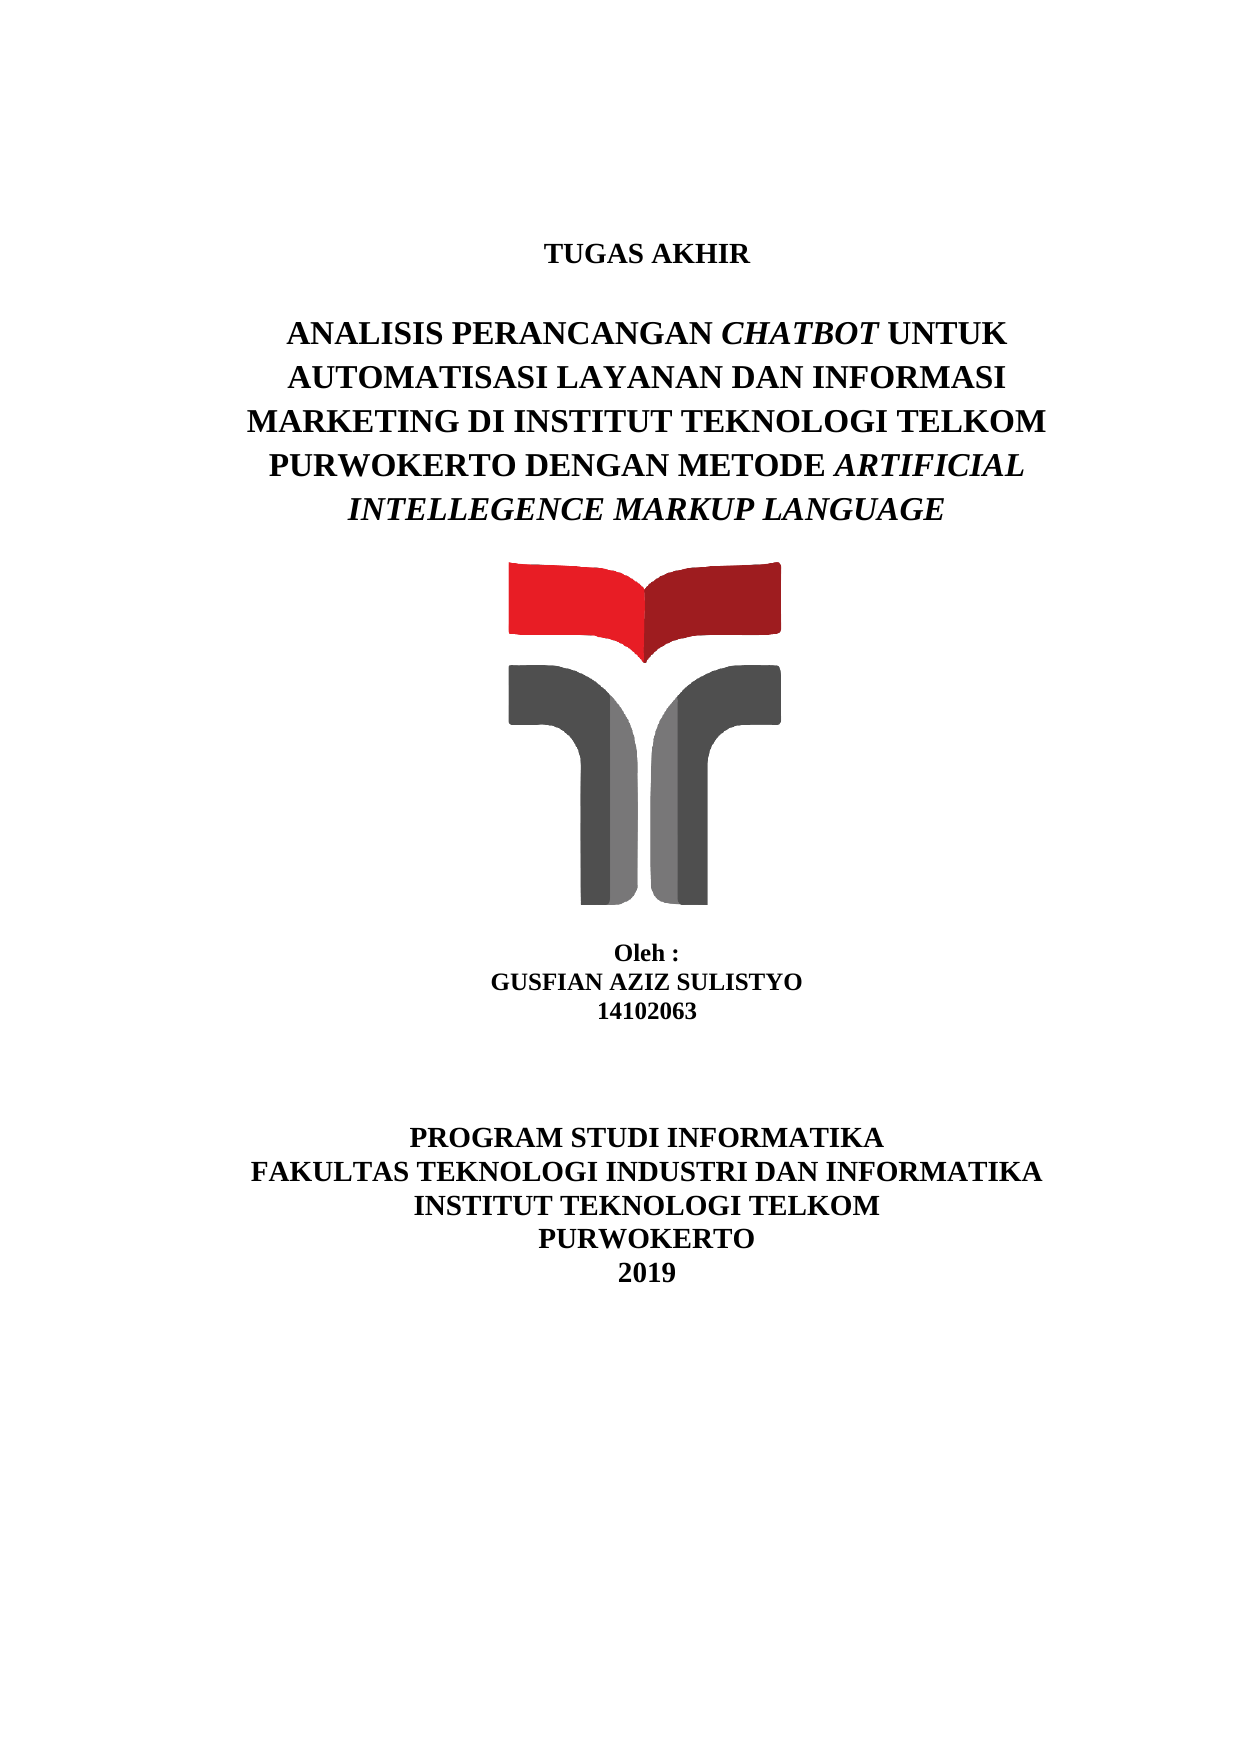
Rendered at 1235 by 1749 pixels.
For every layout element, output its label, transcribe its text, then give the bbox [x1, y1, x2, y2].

text Oleh : [236, 938, 1057, 967]
picture [508, 562, 785, 910]
text PROGRAM STUDI INFORMATIKA [236, 1121, 1057, 1154]
text 2019 [236, 1255, 1057, 1288]
text GUSFIAN AZIZ SULISTYO [236, 967, 1057, 996]
text TUGAS AKHIR [236, 236, 1057, 270]
text 14102063 [236, 996, 1057, 1025]
text FAKULTAS TEKNOLOGI INDUSTRI DAN INFORMATIKA [236, 1154, 1057, 1188]
text INSTITUT TEKNOLOGI TELKOM [236, 1188, 1057, 1221]
text ANALISIS PERANCANGAN CHATBOT UNTUK AUTOMATISASI LAYANAN DAN INFORMASI MARKETING DI INSTITUT TEKNOLOGI TELKOM PURWOKERTO DENGAN METODE ARTIFICIAL INTELLEGENCE MARKUP LANGUAGE [236, 313, 1057, 528]
text PURWOKERTO [236, 1221, 1057, 1255]
